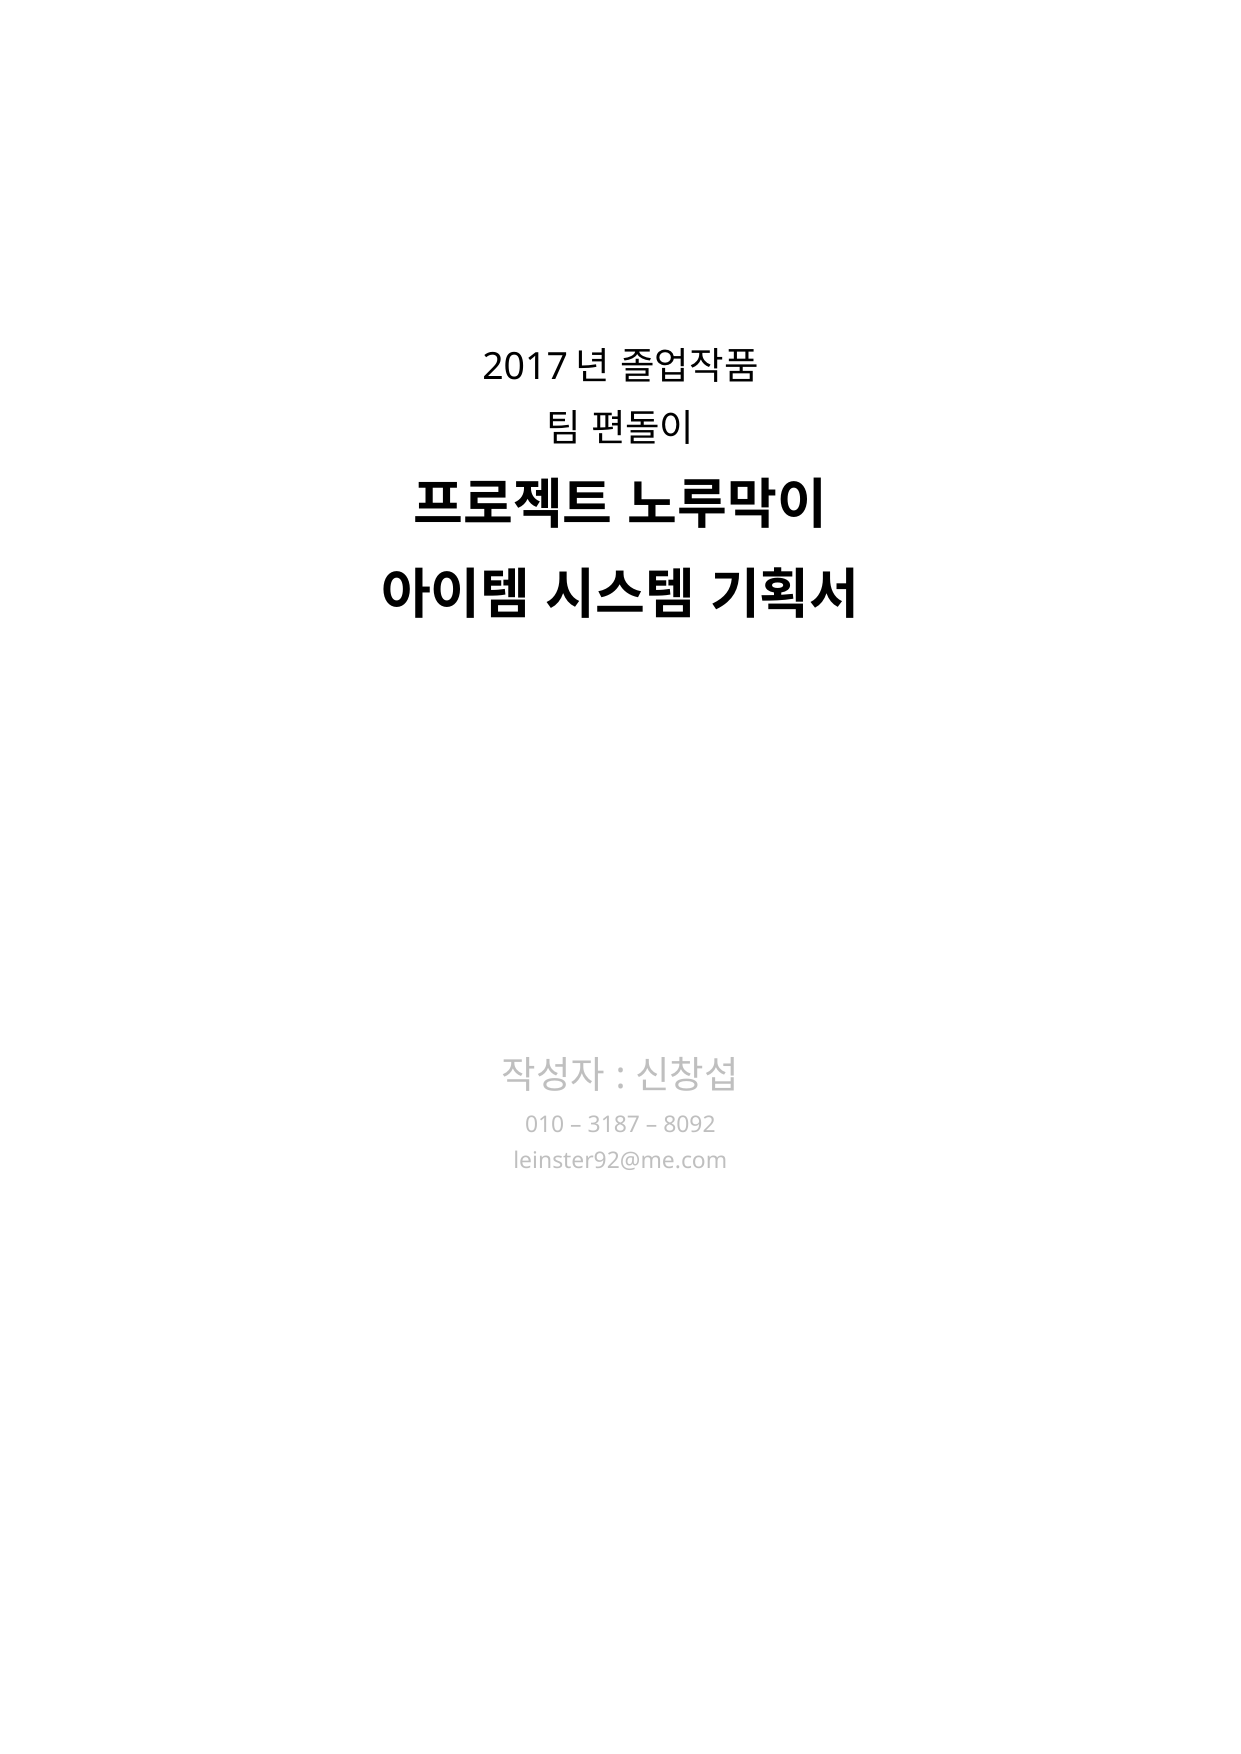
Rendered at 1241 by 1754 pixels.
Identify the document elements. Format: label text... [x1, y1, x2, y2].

text leinster92@me.com [75, 1144, 1165, 1175]
text 팀 편돌이 [75, 398, 1165, 453]
text 010 – 3187 – 8092 [75, 1108, 1165, 1139]
text 작성자 : 신창섭 [75, 1045, 1165, 1100]
text 아이템 시스템 기획서 [75, 551, 1165, 629]
text 2017년 졸업작품 [75, 336, 1165, 390]
text 프로젝트 노루막이 [75, 461, 1165, 539]
